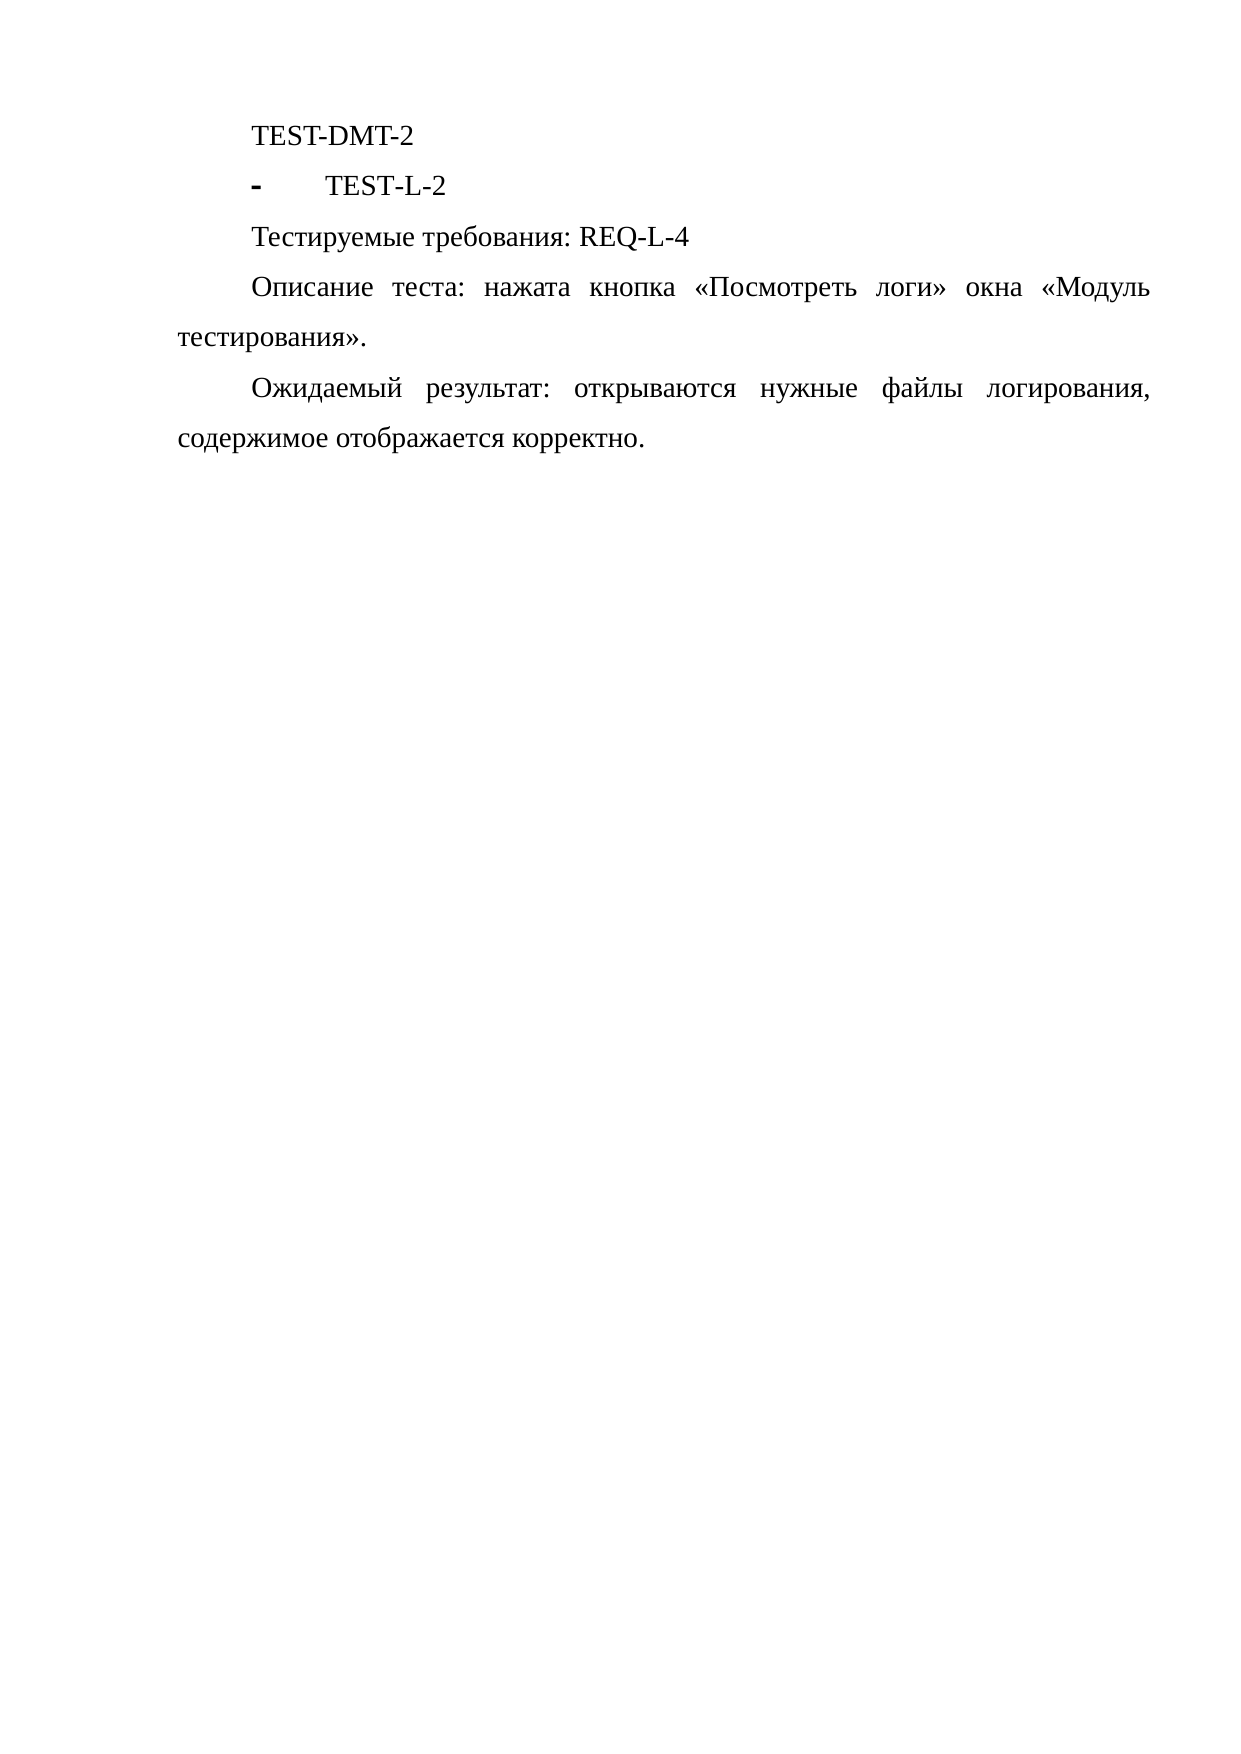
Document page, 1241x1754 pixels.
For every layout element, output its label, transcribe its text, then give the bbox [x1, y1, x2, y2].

text Тестируемые требования: REQ-L-4 [177, 219, 1152, 252]
text TEST-DMT-2 [177, 118, 1152, 152]
list TEST-L-2 [177, 168, 1152, 202]
text Описание теста: нажата кнопка «Посмотреть логи» окна «Модуль тестирования». [177, 269, 1152, 353]
text Ожидаемый результат: открываются нужные файлы логирования, содержимое отображается корректно. [177, 370, 1152, 454]
